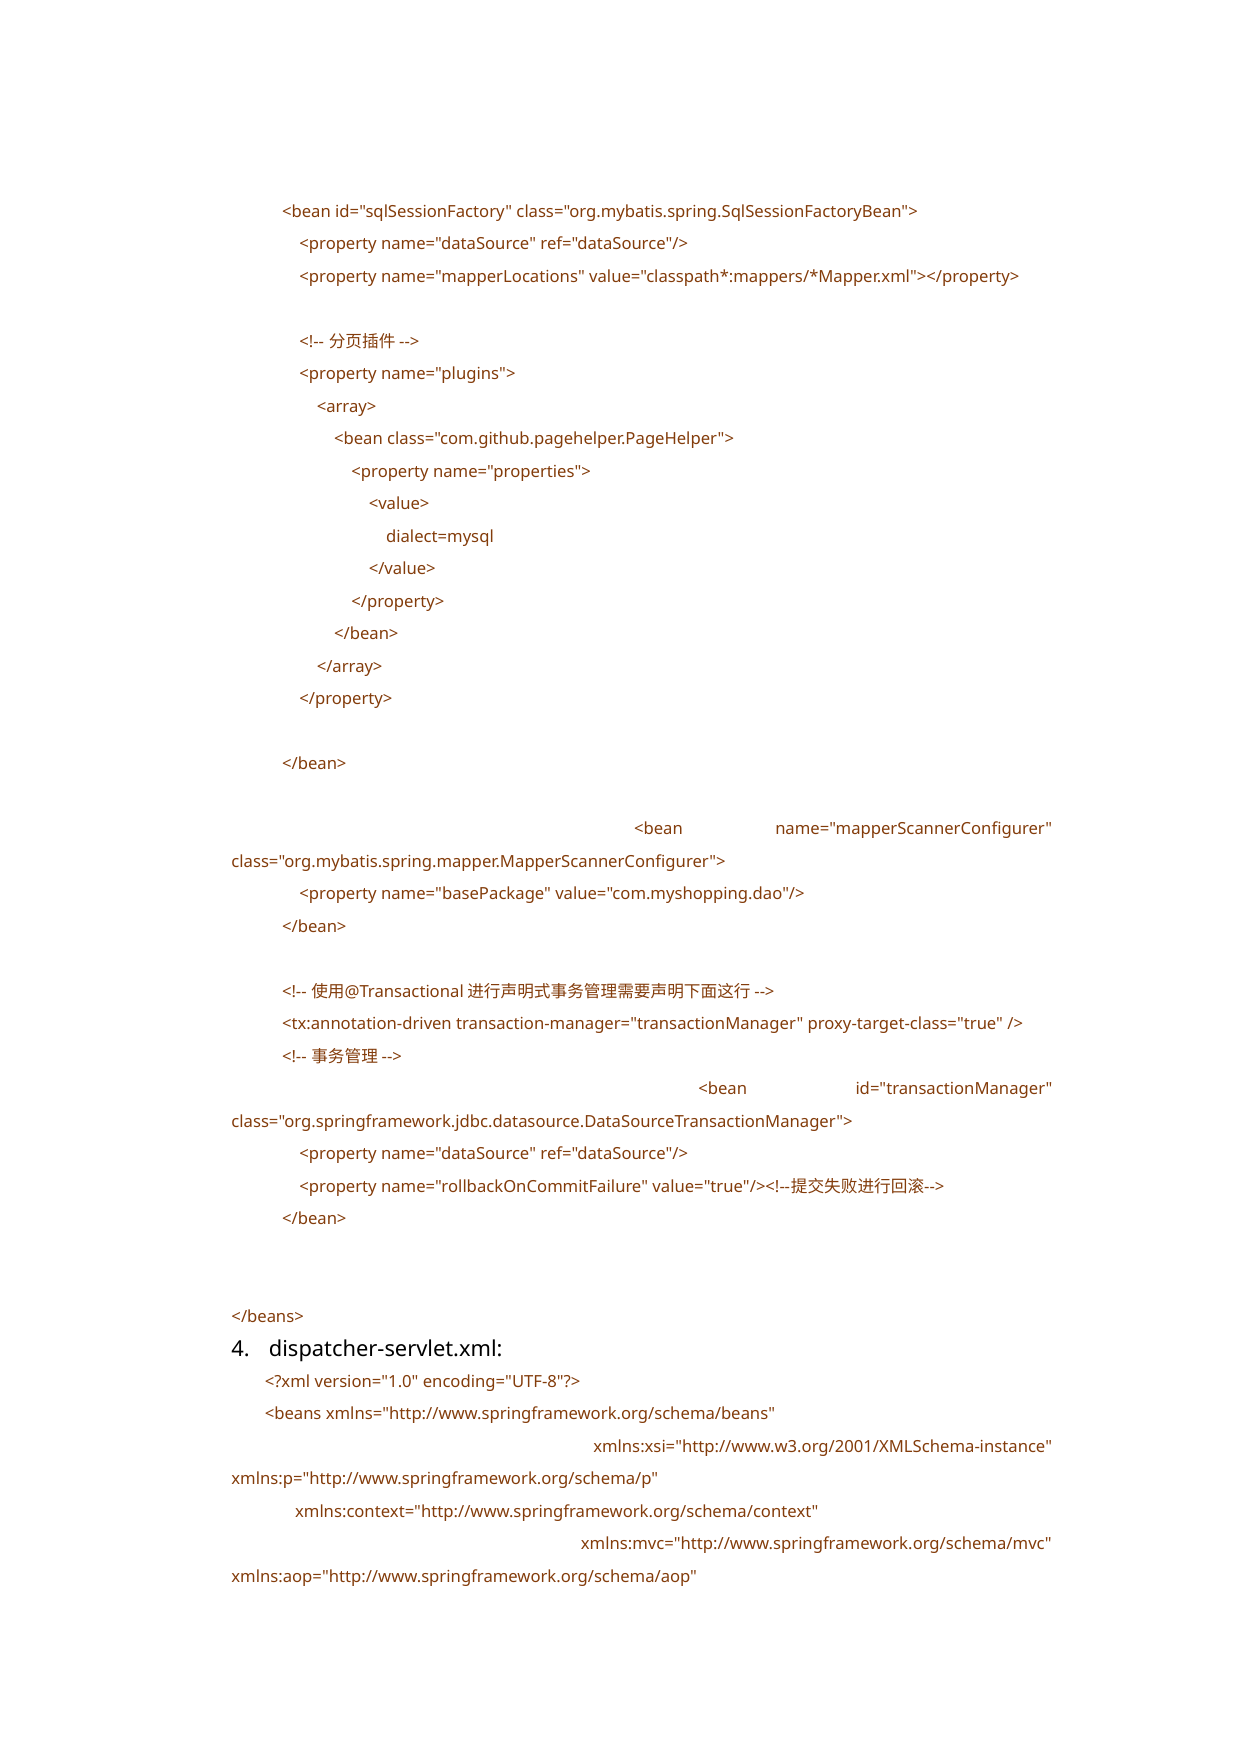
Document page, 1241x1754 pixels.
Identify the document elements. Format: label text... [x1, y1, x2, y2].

list </beans> [231, 1299, 1053, 1332]
list </bean> [231, 617, 1053, 649]
list <property name="properties"> [231, 454, 1053, 487]
list <bean name="mapperScannerConfigurer" class="org.mybatis.spring.mapper.MapperScannerConfigurer"> [231, 812, 1053, 877]
list <bean id="sqlSessionFactory" class="org.mybatis.spring.SqlSessionFactoryBean"> [231, 194, 1053, 227]
list <value> [231, 487, 1053, 519]
list <!-- 事务管理 --> [231, 1039, 1053, 1072]
list <!-- 使用@Transactional进行声明式事务管理需要声明下面这行 --> [231, 974, 1053, 1007]
list </array> [231, 649, 1053, 682]
list </bean> [231, 909, 1053, 942]
list <?xml version="1.0" encoding="UTF-8"?> [231, 1364, 1053, 1397]
list </property> [231, 682, 1053, 714]
list <bean class="com.github.pagehelper.PageHelper"> [231, 422, 1053, 454]
list xmlns:mvc="http://www.springframework.org/schema/mvc" xmlns:aop="http://www.springframework.org/schema/aop" [231, 1527, 1053, 1592]
list dialect=mysql [231, 519, 1053, 552]
list <property name="rollbackOnCommitFailure" value="true"/><!--提交失败进行回滚--> [231, 1169, 1053, 1202]
list </bean> [231, 747, 1053, 779]
list <property name="dataSource" ref="dataSource"/> [231, 1137, 1053, 1169]
list <beans xmlns="http://www.springframework.org/schema/beans" [231, 1397, 1053, 1429]
list </value> [231, 552, 1053, 584]
list <bean id="transactionManager" class="org.springframework.jdbc.datasource.DataSourceTransactionManager"> [231, 1072, 1053, 1137]
list <property name="mapperLocations" value="classpath*:mappers/*Mapper.xml"></property> [231, 259, 1053, 292]
list xmlns:context="http://www.springframework.org/schema/context" [231, 1494, 1053, 1527]
list <array> [231, 389, 1053, 422]
list </property> [231, 584, 1053, 617]
list <tx:annotation-driven transaction-manager="transactionManager" proxy-target-class="true" /> [231, 1007, 1053, 1039]
list xmlns:xsi="http://www.w3.org/2001/XMLSchema-instance" xmlns:p="http://www.springframework.org/schema/p" [231, 1429, 1053, 1494]
list <property name="plugins"> [231, 357, 1053, 389]
list <!-- 分页插件 --> [231, 324, 1053, 357]
list dispatcher-servlet.xml: [231, 1332, 1053, 1364]
list <property name="dataSource" ref="dataSource"/> [231, 227, 1053, 259]
list </bean> [231, 1202, 1053, 1234]
list <property name="basePackage" value="com.myshopping.dao"/> [231, 877, 1053, 909]
